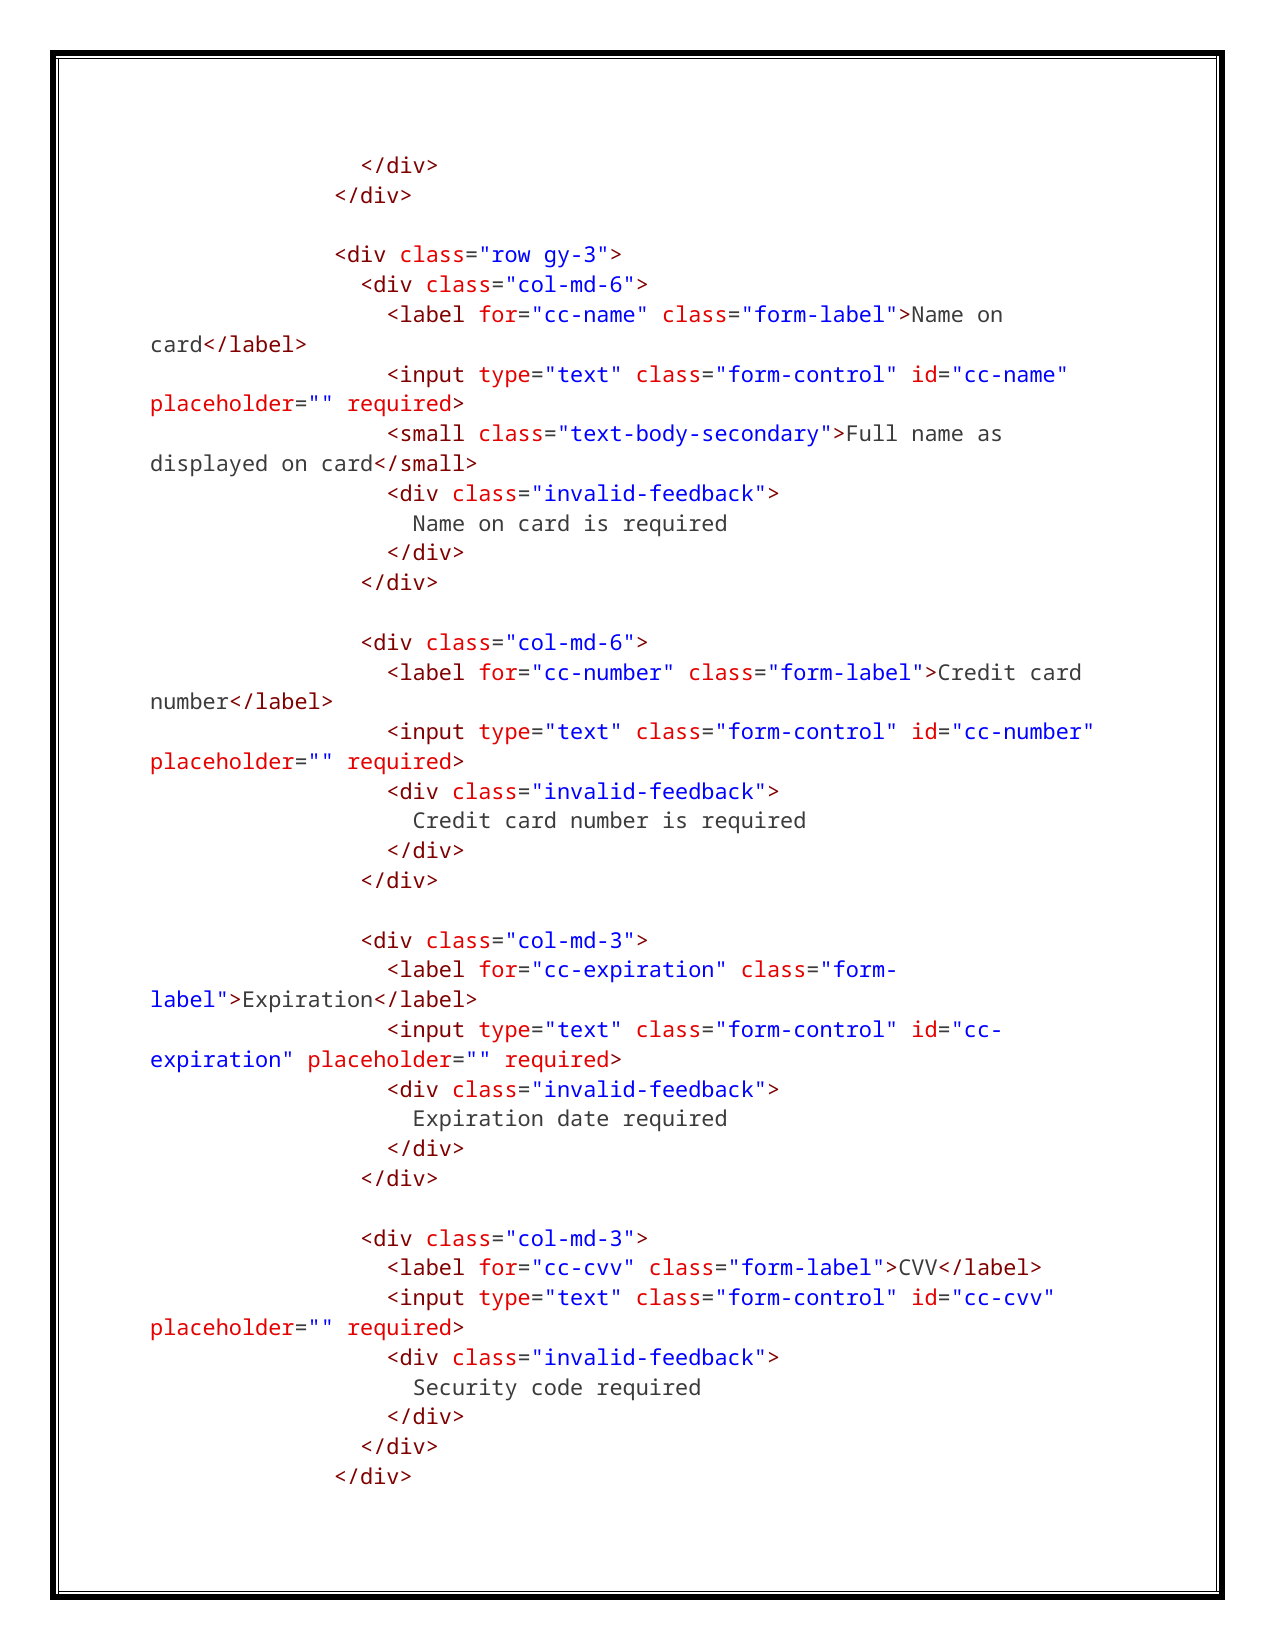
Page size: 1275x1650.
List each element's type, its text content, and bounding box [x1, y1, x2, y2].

text </div> [150, 1401, 1125, 1431]
text <div class="row gy-3"> [150, 239, 1125, 269]
text Name on card is required [150, 507, 1125, 537]
text <label for="cc-cvv" class="form-label">CVV</label> [150, 1252, 1125, 1282]
text Security code required [150, 1371, 1125, 1401]
text </div> [150, 1133, 1125, 1163]
text <div class="invalid-feedback"> [150, 478, 1125, 507]
text <input type="text" class="form-control" id="cc-name" placeholder="" required> [150, 358, 1125, 418]
text Credit card number is required [150, 805, 1125, 835]
text <div class="col-md-3"> [150, 924, 1125, 954]
text <div class="col-md-6"> [150, 627, 1125, 656]
text </div> [150, 150, 1125, 180]
text <div class="invalid-feedback"> [150, 1073, 1125, 1103]
text <small class="text-body-secondary">Full name as displayed on card</small> [150, 418, 1125, 478]
text <div class="col-md-3"> [150, 1222, 1125, 1252]
text <div class="col-md-6"> [150, 269, 1125, 299]
text <input type="text" class="form-control" id="cc-cvv" placeholder="" required> [150, 1282, 1125, 1342]
text </div> [150, 835, 1125, 865]
text <input type="text" class="form-control" id="cc-number" placeholder="" required> [150, 716, 1125, 776]
text <div class="invalid-feedback"> [150, 1342, 1125, 1371]
text <label for="cc-name" class="form-label">Name on card</label> [150, 299, 1125, 358]
text </div> [150, 1461, 1125, 1491]
text <label for="cc-number" class="form-label">Credit card number</label> [150, 656, 1125, 716]
text <div class="invalid-feedback"> [150, 776, 1125, 805]
text <input type="text" class="form-control" id="cc-expiration" placeholder="" required> [150, 1014, 1125, 1073]
text </div> [150, 865, 1125, 895]
text </div> [150, 180, 1125, 209]
text <label for="cc-expiration" class="form-label">Expiration</label> [150, 954, 1125, 1014]
text Expiration date required [150, 1103, 1125, 1133]
text </div> [150, 567, 1125, 597]
text </div> [150, 1431, 1125, 1461]
text </div> [150, 537, 1125, 567]
text </div> [150, 1163, 1125, 1193]
